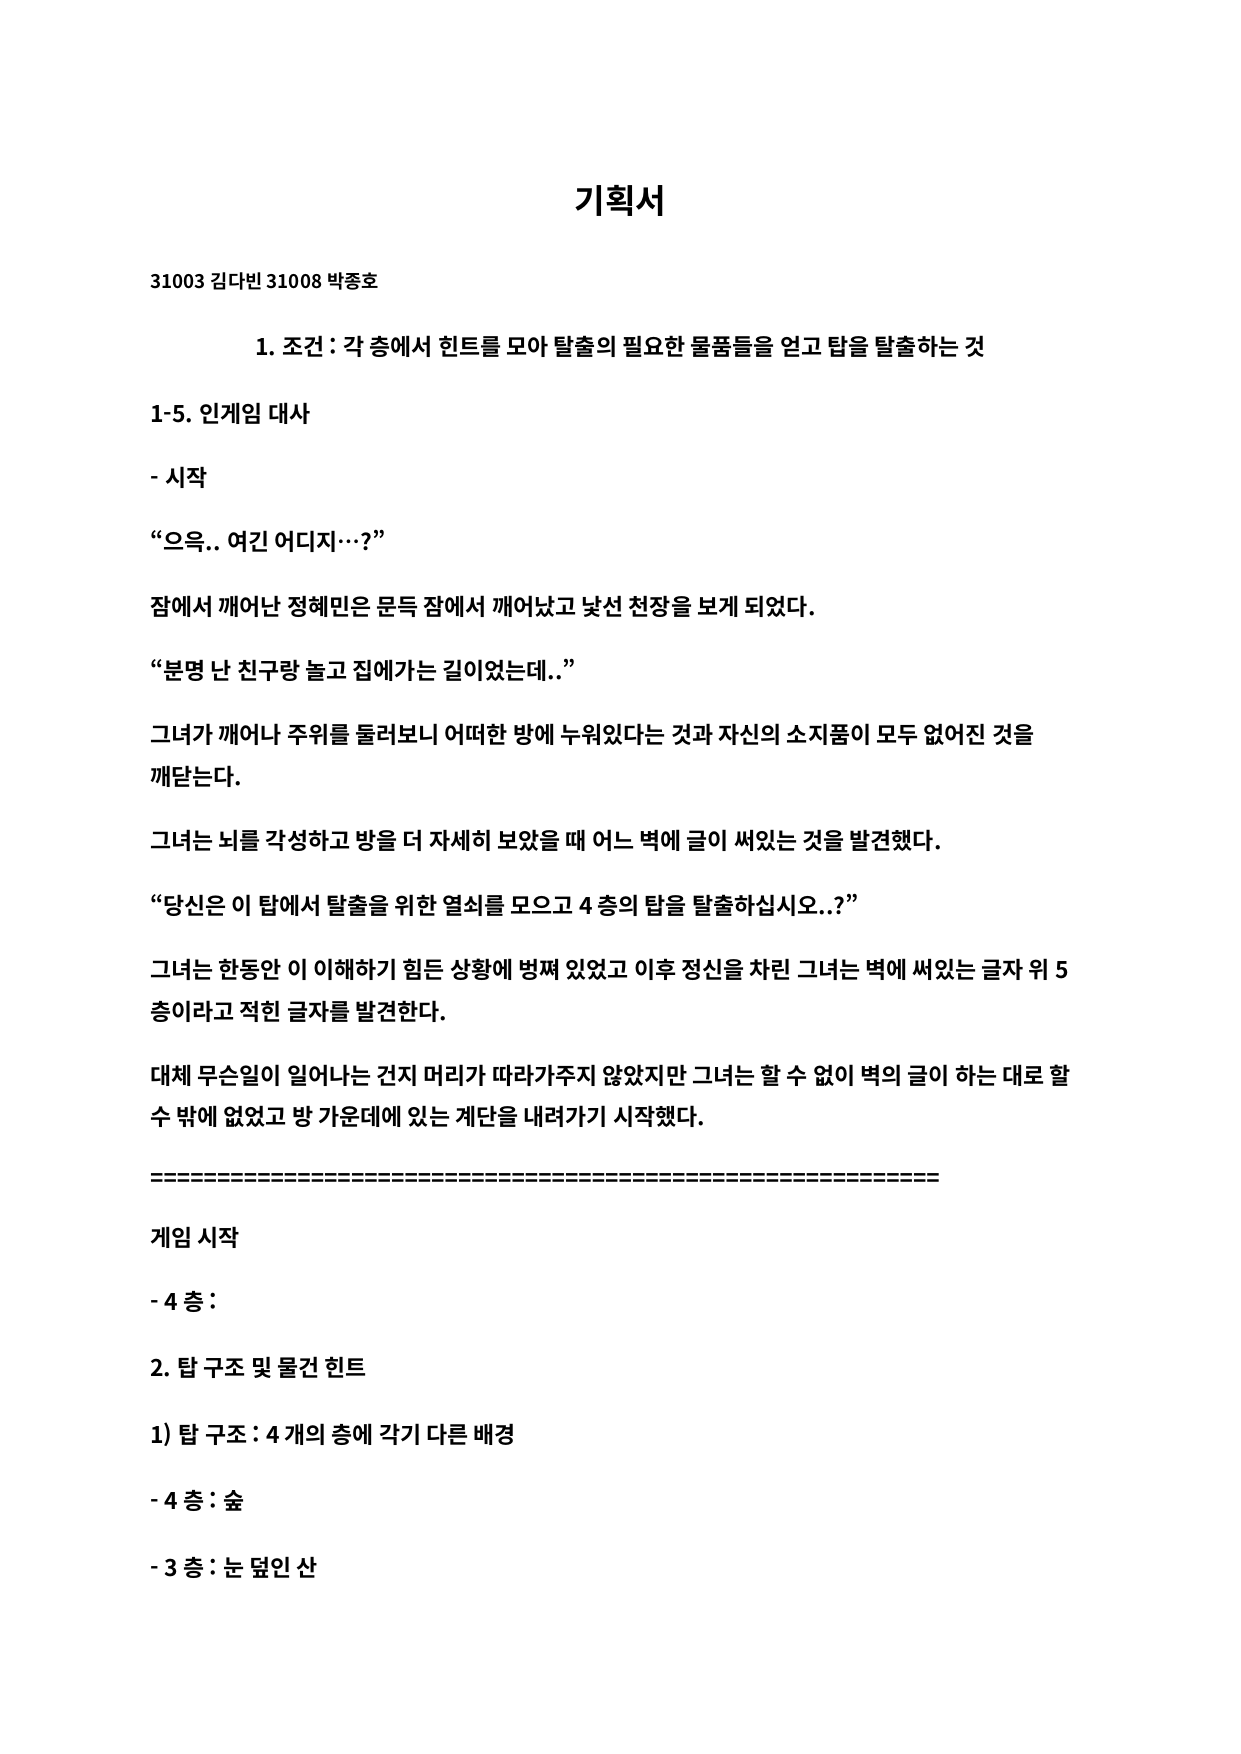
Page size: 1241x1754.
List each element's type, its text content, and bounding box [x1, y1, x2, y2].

text - 시작 [150, 460, 1090, 493]
text “당신은 이 탑에서 탈출을 위한 열쇠를 모으고 4층의 탑을 탈출하십시오..?” [150, 887, 1090, 921]
text 잠에서 깨어난 정혜민은 문득 잠에서 깨어났고 낯선 천장을 보게 되었다. [150, 588, 1090, 622]
text 그녀는 뇌를 각성하고 방을 더 자세히 보았을 때 어느 벽에 글이 써있는 것을 발견했다. [150, 823, 1090, 856]
text “으윽.. 여긴 어디지…?” [150, 524, 1090, 557]
text - 4층 : [150, 1284, 1090, 1317]
text - 3층 : 눈 덮인 산 [150, 1549, 1090, 1583]
text 대체 무슨일이 일어나는 건지 머리가 따라가주지 않았지만 그녀는 할 수 없이 벽의 글이 하는 대로 할 수 밖에 없었고 방 가운데에 있는 계단을 내려가기 시작했다. [150, 1058, 1090, 1132]
text 게임 시작 [150, 1219, 1090, 1253]
text 그녀는 한동안 이 이해하기 힘든 상황에 벙쪄 있었고 이후 정신을 차린 그녀는 벽에 써있는 글자 위 5층이라고 적힌 글자를 발견한다. [150, 952, 1090, 1027]
text “분명 난 친구랑 놀고 집에가는 길이었는데..” [150, 653, 1090, 686]
text 2. 탑 구조 및 물건 힌트 [150, 1350, 1090, 1383]
text 그녀가 깨어나 주위를 둘러보니 어떠한 방에 누워있다는 것과 자신의 소지품이 모두 없어진 것을 깨닫는다. [150, 717, 1090, 792]
text =========================================================== [150, 1163, 1090, 1190]
text 1-5. 인게임 대사 [150, 395, 1090, 429]
text - 4층 : 숲 [150, 1483, 1090, 1516]
text 1. 조건 : 각 층에서 힌트를 모아 탈출의 필요한 물품들을 얻고 탑을 탈출하는 것 [150, 329, 1090, 362]
text 기획서 [150, 175, 1090, 223]
text 1) 탑 구조 : 4개의 층에 각기 다른 배경 [150, 1417, 1090, 1450]
text 31003 김다빈 31008 박종호 [150, 266, 1090, 294]
